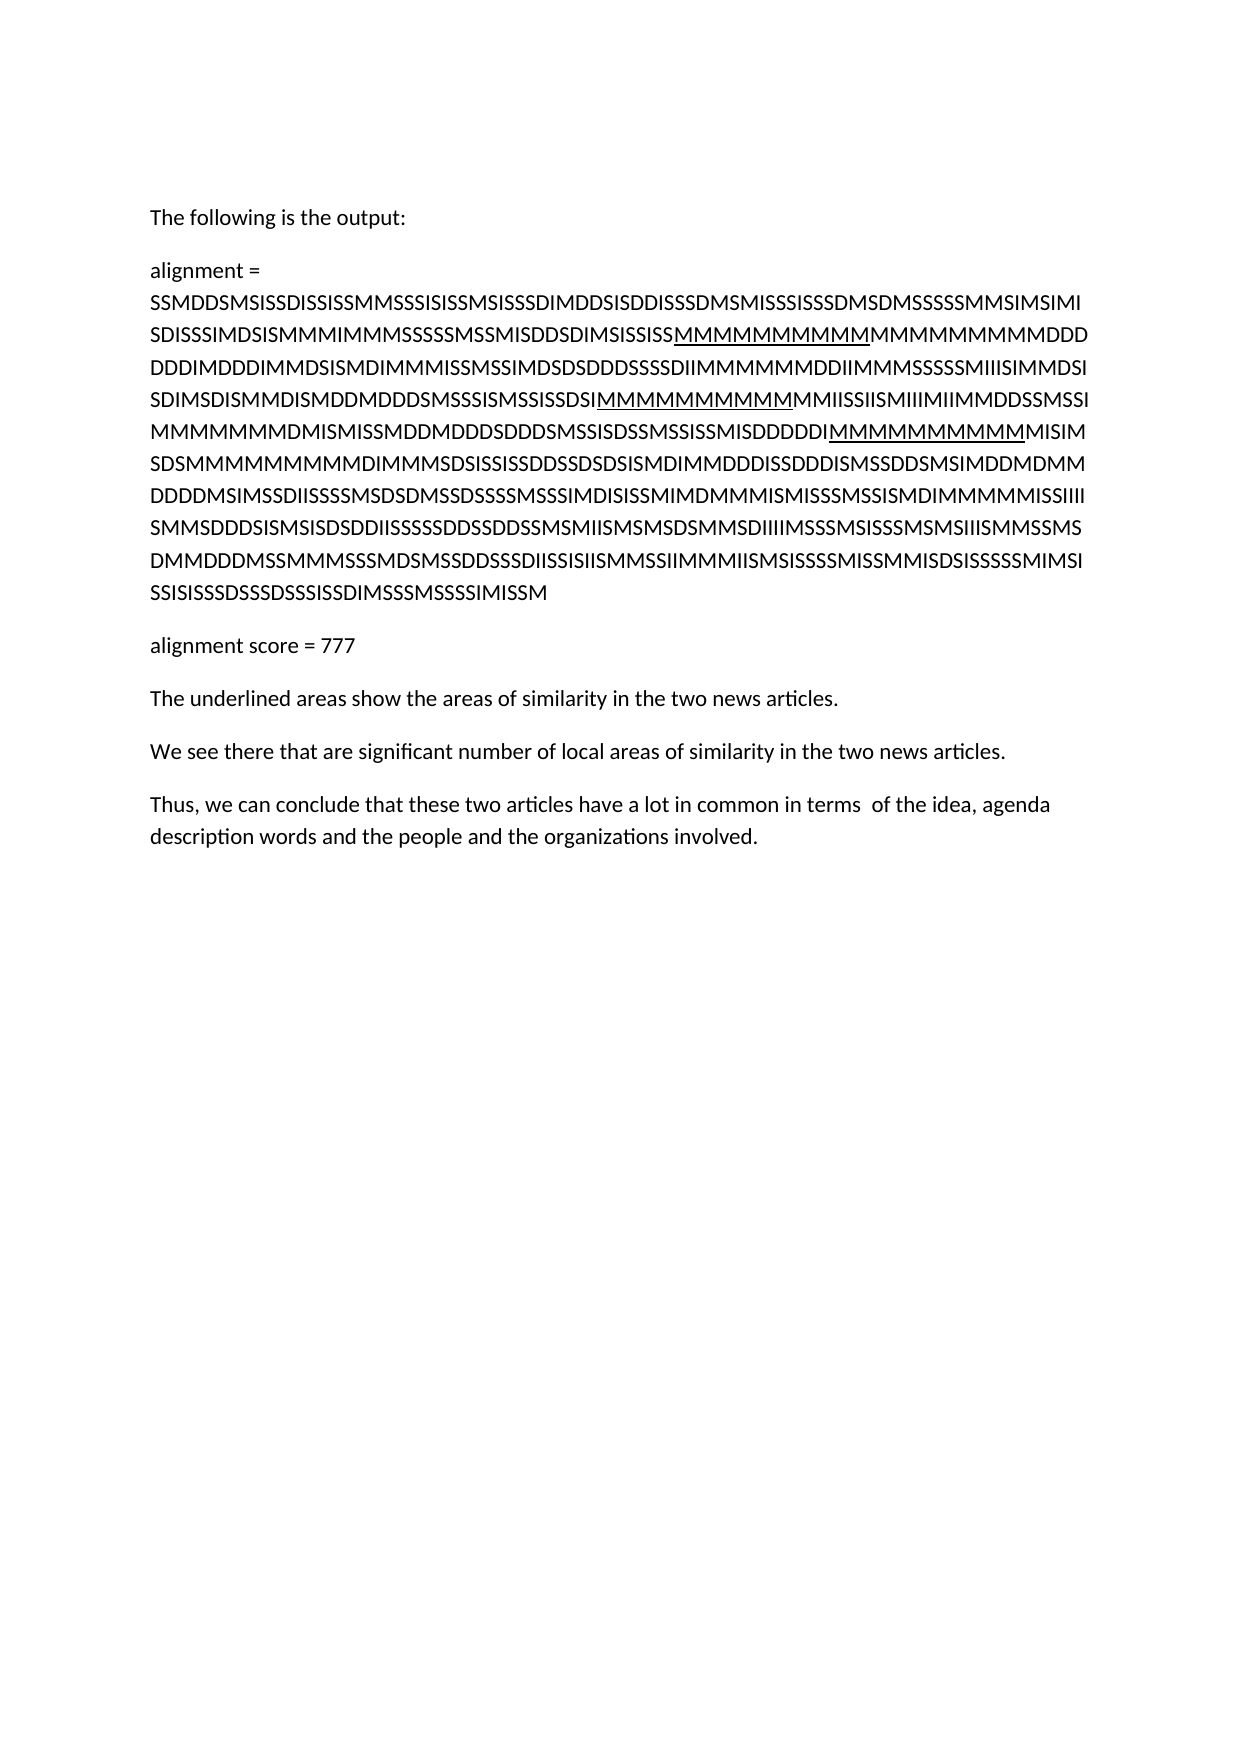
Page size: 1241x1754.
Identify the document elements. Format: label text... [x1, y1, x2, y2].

text The underlined areas show the areas of similarity in the two news articles. [150, 684, 1090, 712]
text alignment = SSMDDSMSISSDISSISSMMSSSISISSMSISSSDIMDDSISDDISSSDMSMISSSISSSDMSDMSSSSSMMSIMSIMISDISSSIMDSISMMMIMMMSSSSSMSSMISDDSDIMSISSISSMMMMMMMMMMMMMMMMMMMDDDDDDIMDDDIMMDSISMDIMMMISSMSSIMDSDSDDDSSSSDIIMMMMMMDDIIMMMSSSSSMIIISIMMDSISDIMSDISMMDISMDDMDDDSMSSSISMSSISSDSIMMMMMMMMMMMMIISSIISMIIIMIIMMDDSSMSSIMMMMMMMDMISMISSMDDMDDDSDDDSMSSISDSSMSSISSMISDDDDDIMMMMMMMMMMMISIMSDSMMMMMMMMMDIMMMSDSISSISSDDSSDSDSISMDIMMDDDISSDDDISMSSDDSMSIMDDMDMMDDDDMSIMSSDIISSSSMSDSDMSSDSSSSMSSSIMDISISSMIMDMMMISMISSSMSSISMDIMMMMMISSIIIISMMSDDDSISMSISDSDDIISSSSSDDSSDDSSMSMIISMSMSDSMMSDIIIIMSSSMSISSSMSMSIIISMMSSMSDMMDDDMSSMMMSSSMDSMSSDDSSSDIISSISIISMMSSIIMMMIISMSISSSSMISSMMISDSISSSSSMIMSISSISISSSDSSSDSSSISSDIMSSSMSSSSIMISSM [150, 256, 1090, 606]
text Thus, we can conclude that these two articles have a lot in common in terms of the idea, agenda description words and the people and the organizations involved. [150, 790, 1090, 850]
text We see there that are significant number of local areas of similarity in the two news articles. [150, 737, 1090, 765]
text alignment score = 777 [150, 631, 1090, 659]
text The following is the output: [150, 203, 1090, 231]
